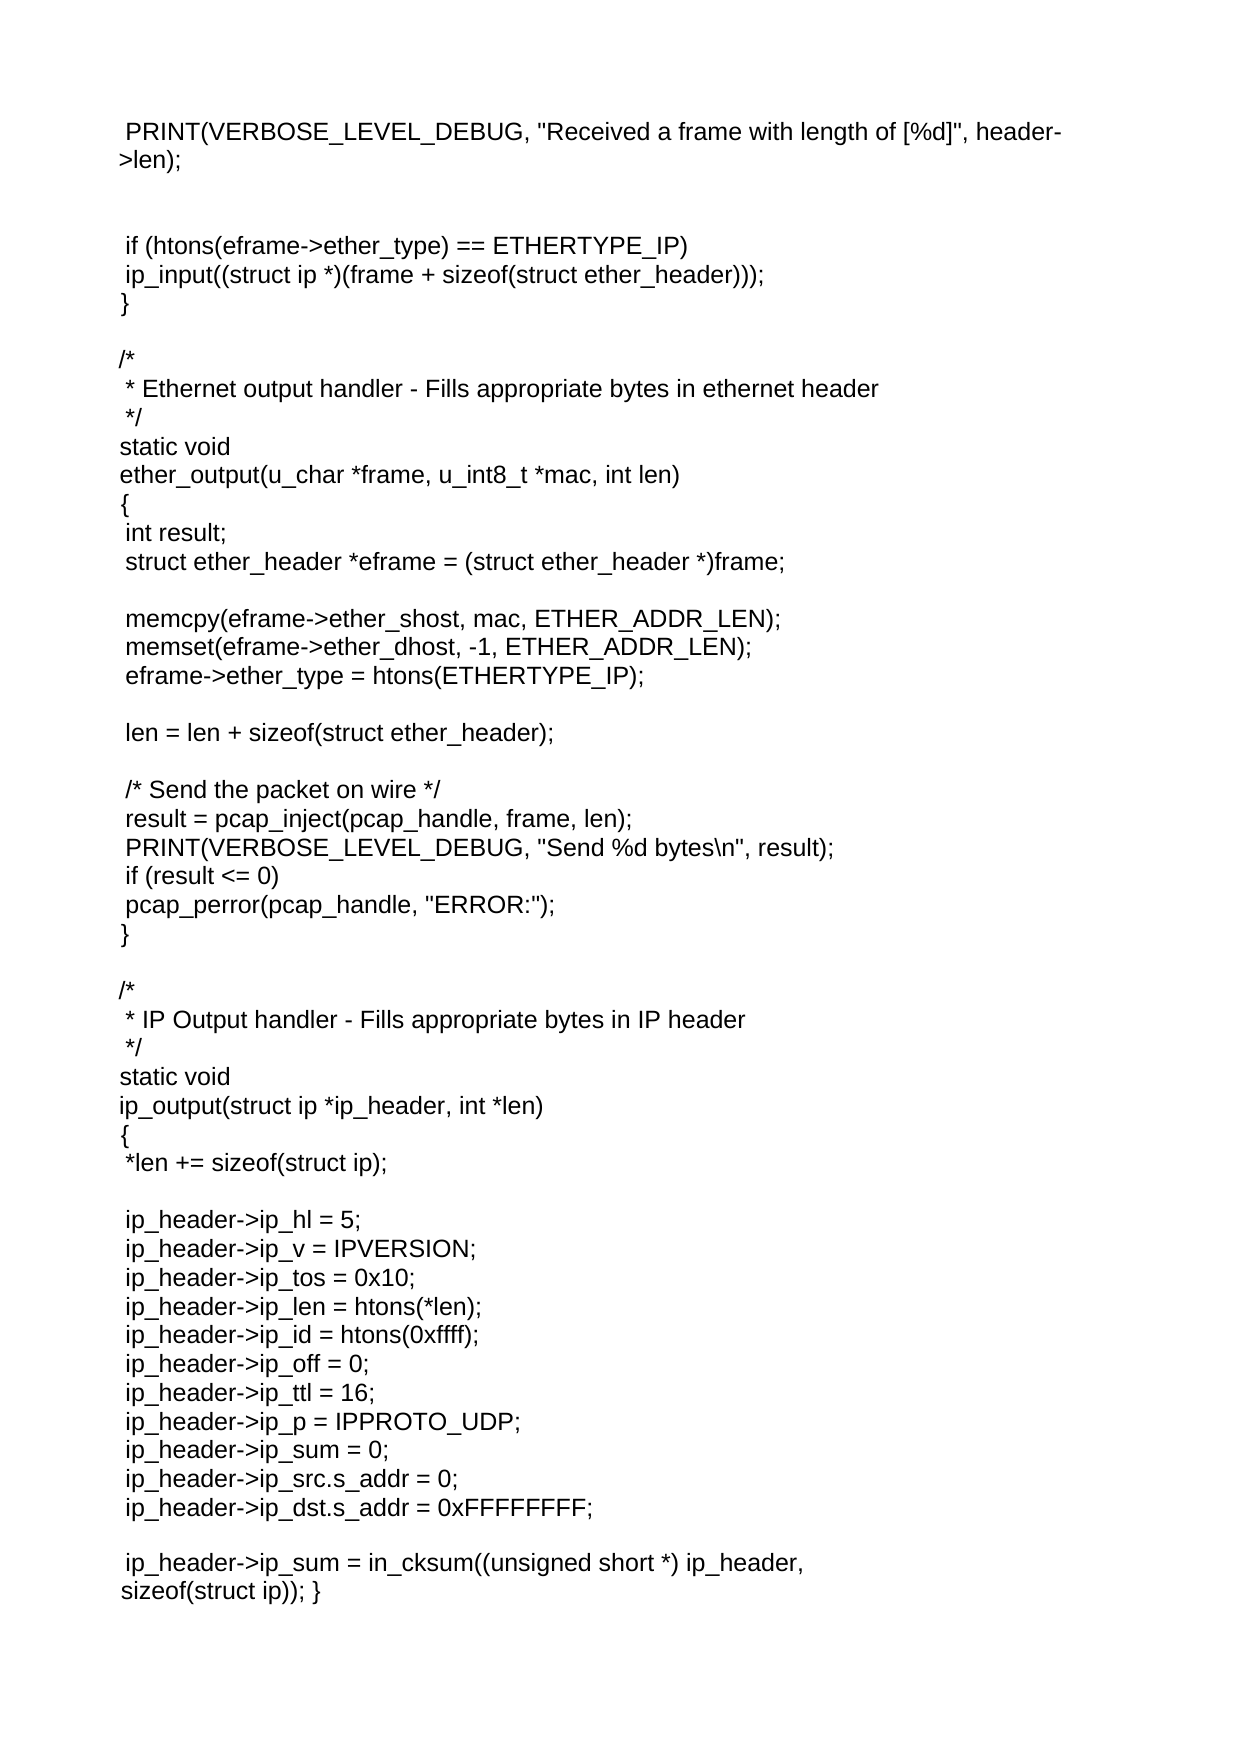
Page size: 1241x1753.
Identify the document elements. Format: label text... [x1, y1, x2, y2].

text *len += sizeof(struct ip); [118, 1148, 1113, 1177]
text ip_header->ip_off = 0; [118, 1349, 1113, 1378]
text * Ethernet output handler - Fills appropriate bytes in ethernet header [118, 374, 1113, 403]
text ip_header->ip_hl = 5; [118, 1205, 1113, 1234]
text if (htons(eframe->ether_type) == ETHERTYPE_IP) [118, 231, 1113, 260]
text result = pcap_inject(pcap_handle, frame, len); [118, 804, 1113, 833]
text eframe->ether_type = htons(ETHERTYPE_IP); [118, 661, 1113, 690]
text ip_header->ip_tos = 0x10; [118, 1263, 1113, 1292]
text len = len + sizeof(struct ether_header); [118, 718, 1113, 747]
text static void [119, 432, 1113, 460]
text { [121, 489, 1113, 518]
text ip_header->ip_len = htons(*len); [118, 1292, 1113, 1320]
text ip_header->ip_v = IPVERSION; [118, 1234, 1113, 1263]
text */ [118, 403, 1113, 432]
text { [121, 1119, 1113, 1148]
text pcap_perror(pcap_handle, "ERROR:"); [118, 890, 1113, 919]
text */ [118, 1033, 1113, 1062]
text * IP Output handler - Fills appropriate bytes in IP header [118, 1004, 1113, 1033]
text ip_output(struct ip *ip_header, int *len) [119, 1091, 1113, 1119]
text } [121, 919, 1113, 948]
text ip_header->ip_sum = 0; [118, 1435, 1113, 1464]
text } [121, 288, 1113, 317]
text PRINT(VERBOSE_LEVEL_DEBUG, "Received a frame with length of [%d]", header->len); [118, 116, 1113, 174]
text int result; [118, 518, 1113, 547]
text ip_header->ip_src.s_addr = 0; [118, 1464, 1113, 1493]
text ip_input((struct ip *)(frame + sizeof(struct ether_header))); [118, 260, 1113, 288]
text /* [118, 976, 1113, 1004]
text memset(eframe->ether_dhost, -1, ETHER_ADDR_LEN); [118, 632, 1113, 661]
text struct ether_header *eframe = (struct ether_header *)frame; [118, 547, 1113, 575]
text ip_header->ip_p = IPPROTO_UDP; [118, 1407, 1113, 1435]
text memcpy(eframe->ether_shost, mac, ETHER_ADDR_LEN); [118, 604, 1113, 632]
text /* [118, 345, 1113, 374]
text PRINT(VERBOSE_LEVEL_DEBUG, "Send %d bytes\n", result); [118, 833, 1113, 861]
text ether_output(u_char *frame, u_int8_t *mac, int len) [119, 460, 1113, 489]
text ip_header->ip_dst.s_addr = 0xFFFFFFFF; [118, 1493, 1113, 1522]
text ip_header->ip_id = htons(0xffff); [118, 1320, 1113, 1349]
text static void [119, 1062, 1113, 1091]
text if (result <= 0) [118, 861, 1113, 890]
text ip_header->ip_sum = in_cksum((unsigned short *) ip_header, sizeof(struct ip)); } [118, 1550, 941, 1604]
text /* Send the packet on wire */ [118, 775, 1113, 804]
text ip_header->ip_ttl = 16; [118, 1378, 1113, 1407]
